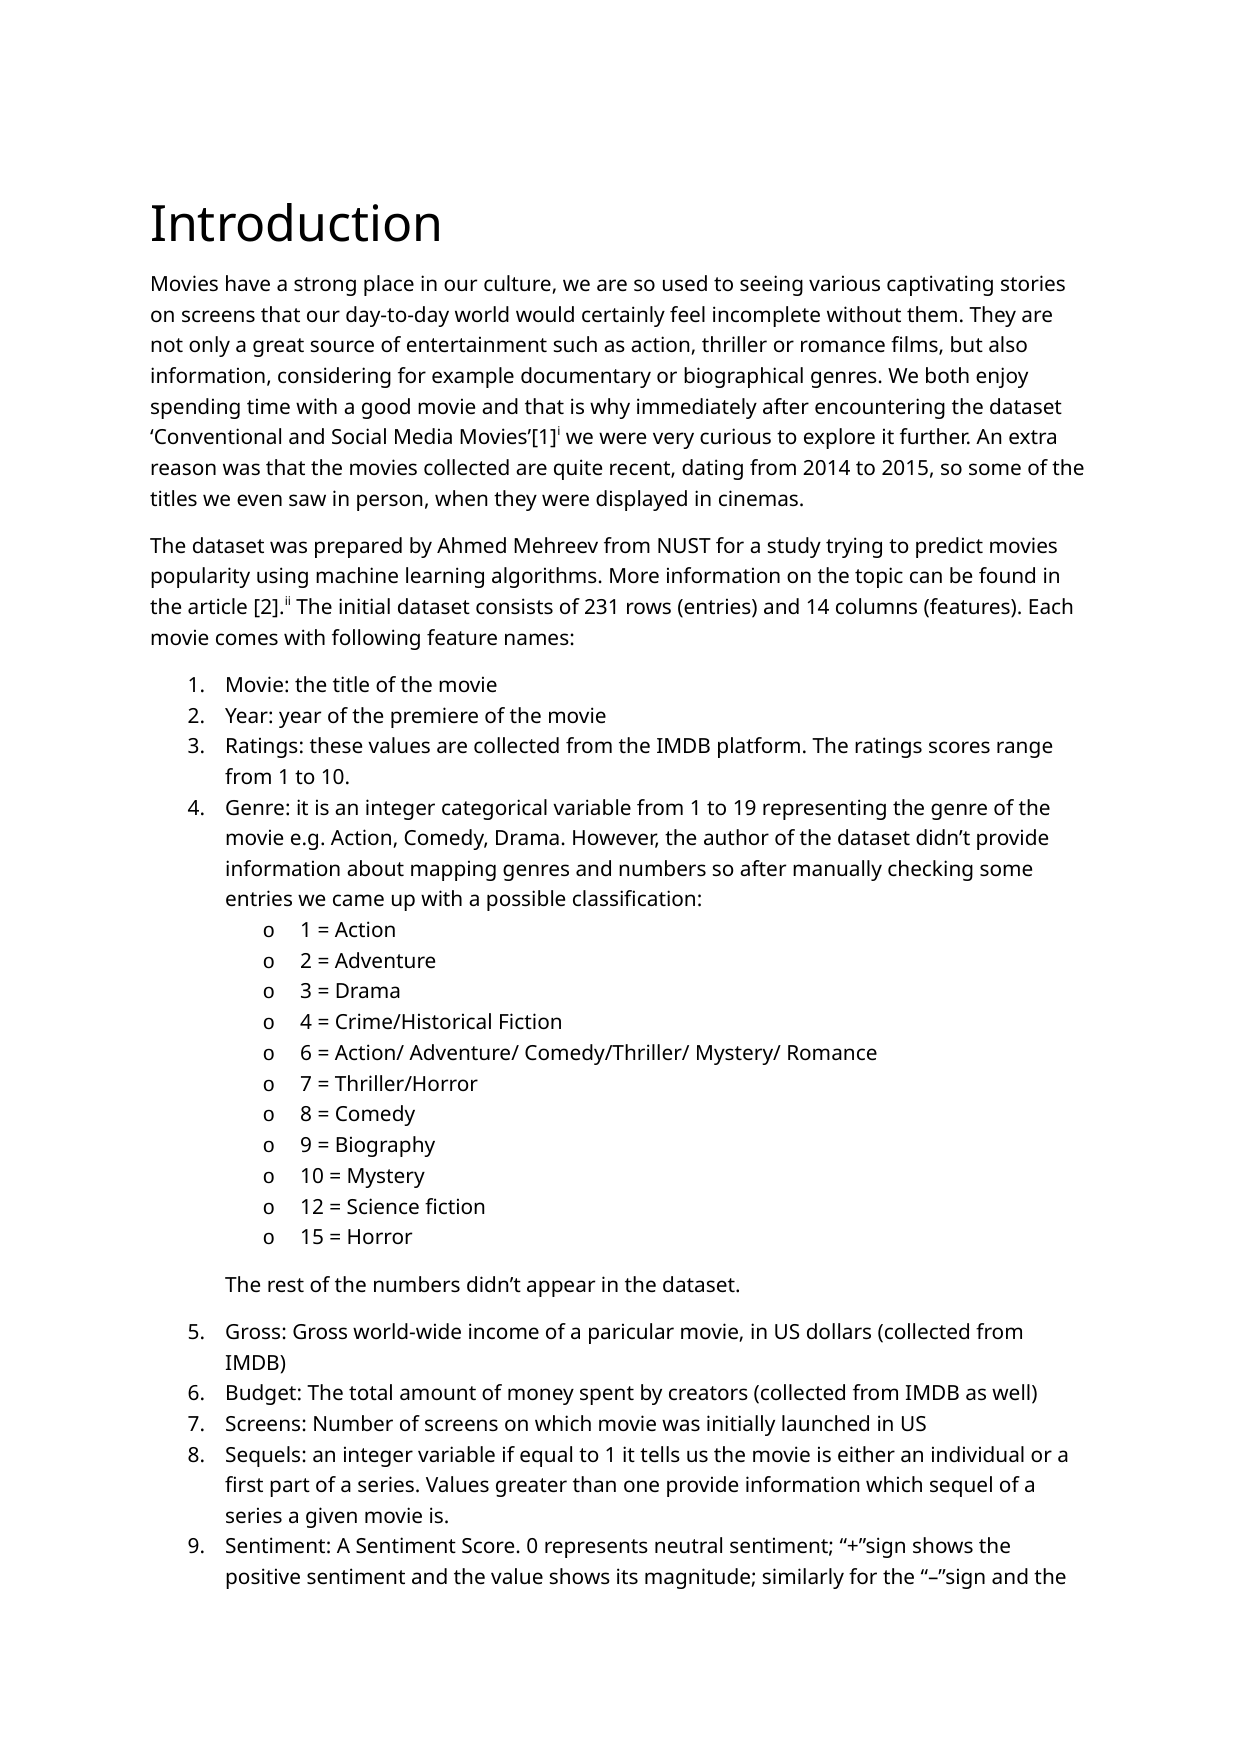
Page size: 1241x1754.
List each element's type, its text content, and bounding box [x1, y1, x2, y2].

list 2 = Adventure [262, 946, 1090, 974]
list Sequels: an integer variable if equal to 1 it tells us the movie is either an individual or a first part of a series. Values greater than one provide information which sequel of a series a given movie is. [187, 1440, 1090, 1529]
text The rest of the numbers didn’t appear in the dataset. [225, 1270, 1090, 1298]
list 6 = Action/ Adventure/ Comedy/Thriller/ Mystery/ Romance [262, 1038, 1090, 1067]
list 3 = Drama [262, 977, 1090, 1005]
text Movies have a strong place in our culture, we are so used to seeing various captivating stories on screens that our day-to-day world would certainly feel incomplete without them. They are not only a great source of entertainment such as action, thriller or romance films, but also information, considering for example documentary or biographical genres. We both enjoy spending time with a good movie and that is why immediately after encountering the dataset ‘Conventional and Social Media Movies’[1] we were very curious to explore it further. An extra reason was that the movies collected are quite recent, dating from 2014 to 2015, so some of the titles we even saw in person, when they were displayed in cinemas. [150, 269, 1090, 512]
list Year: year of the premiere of the movie [187, 701, 1090, 729]
list Gross: Gross world-wide income of a paricular movie, in US dollars (collected from IMDB) [187, 1317, 1090, 1376]
list Budget: The total amount of money spent by creators (collected from IMDB as well) [187, 1378, 1090, 1407]
list 9 = Biography [262, 1130, 1090, 1159]
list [187, 1532, 1090, 1591]
text The dataset was prepared by Ahmed Mehreev from NUST for a study trying to predict movies popularity using machine learning algorithms. More information on the topic can be found in the article [2]. The initial dataset consists of 231 rows (entries) and 14 columns (features). Each movie comes with following feature names: [150, 531, 1090, 651]
list Screens: Number of screens on which movie was initially launched in US [187, 1409, 1090, 1437]
list Movie: the title of the movie [187, 670, 1090, 699]
subtitle Introduction [150, 187, 1090, 256]
list 8 = Comedy [262, 1099, 1090, 1128]
list 1 = Action [262, 915, 1090, 944]
list 10 = Mystery [262, 1161, 1090, 1189]
list 15 = Horror [262, 1222, 1090, 1251]
list 4 = Crime/Historical Fiction [262, 1007, 1090, 1036]
list Genre: it is an integer categorical variable from 1 to 19 representing the genre of the movie e.g. Action, Comedy, Drama. However, the author of the dataset didn’t provide information about mapping genres and numbers so after manually checking some entries we came up with a possible classification: [187, 793, 1090, 913]
list 12 = Science fiction [262, 1192, 1090, 1220]
list Ratings: these values are collected from the IMDB platform. The ratings scores range from 1 to 10. [187, 731, 1090, 791]
list 7 = Thriller/Horror [262, 1069, 1090, 1097]
